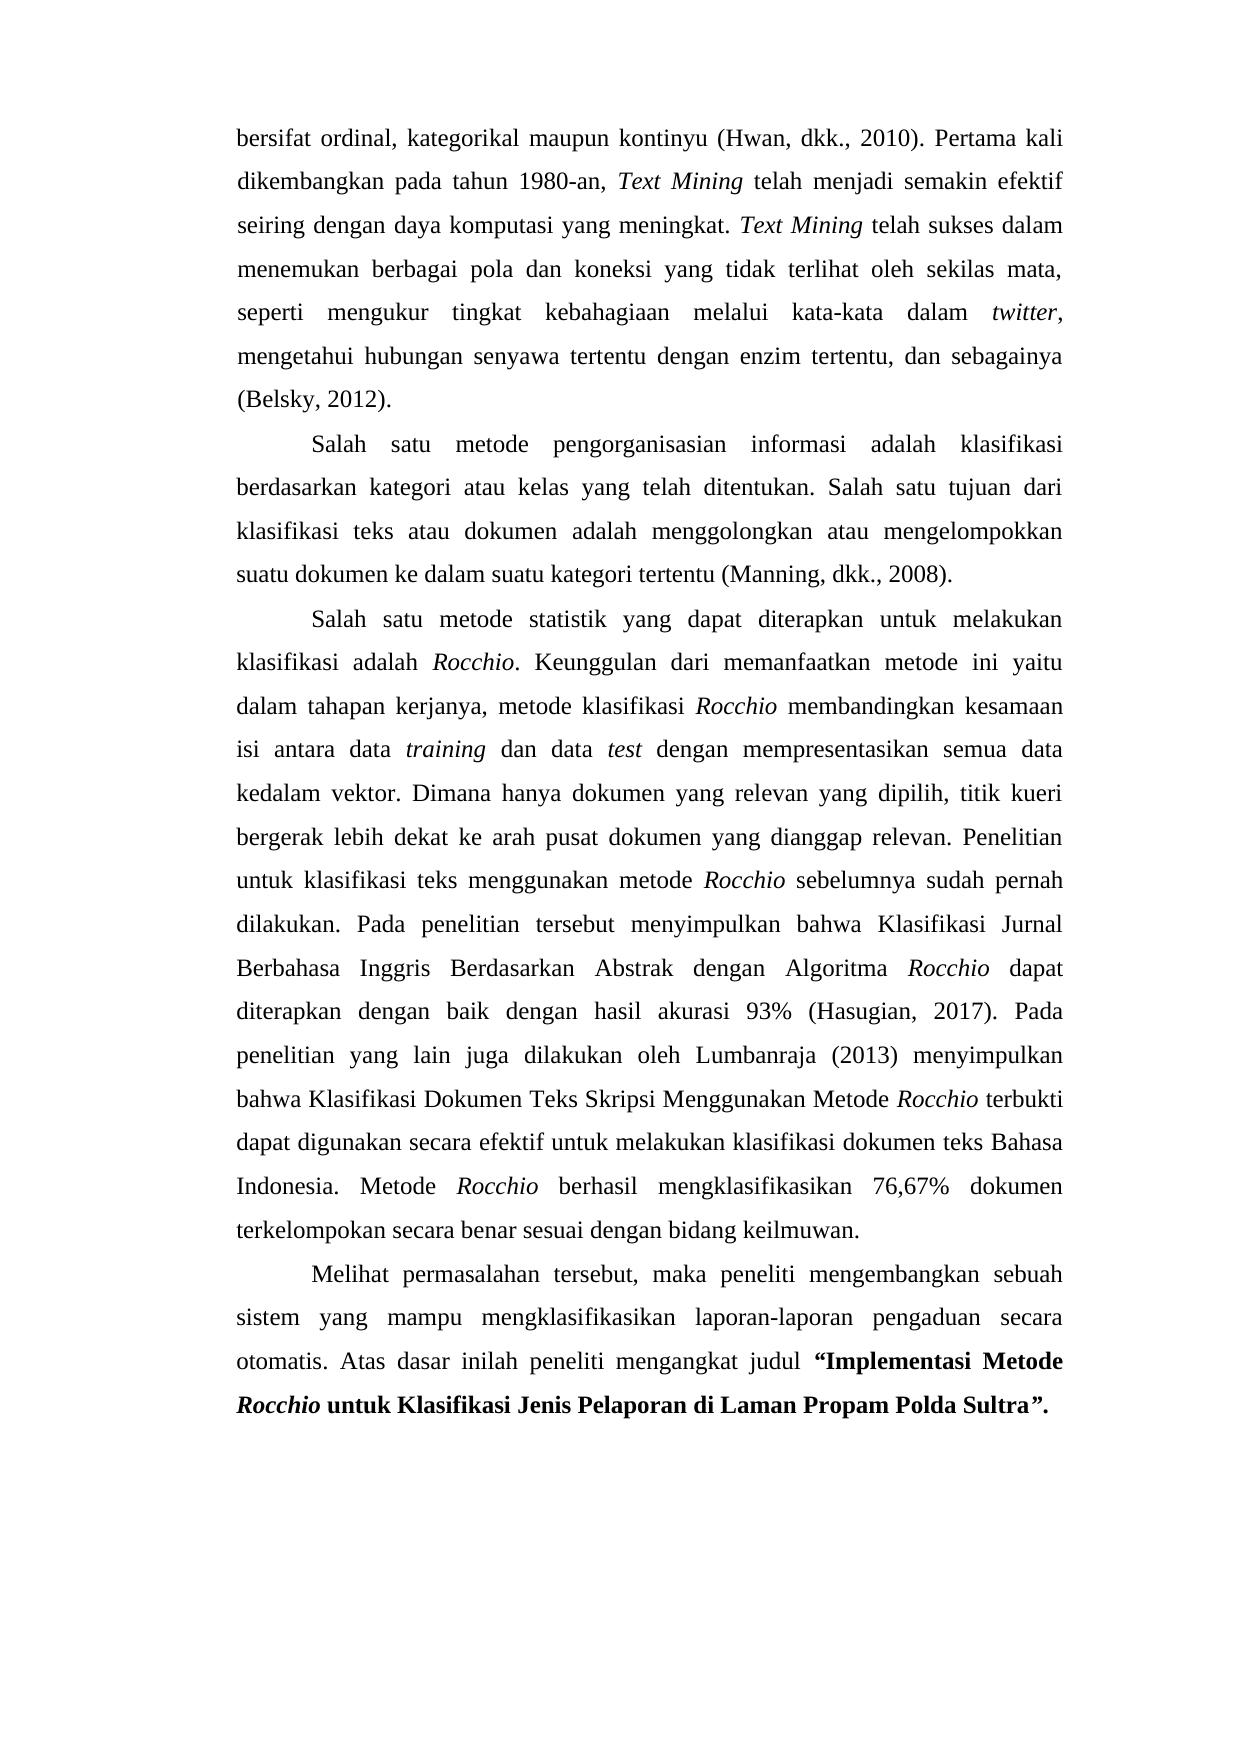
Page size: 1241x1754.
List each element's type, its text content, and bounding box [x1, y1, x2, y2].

text Melihat permasalahan tersebut, maka peneliti mengembangkan sebuah sistem yang mampu mengklasifikasikan laporan-laporan pengaduan secara otomatis. Atas dasar inilah peneliti mengangkat judul “Implementasi Metode Rocchio untuk Klasifikasi Jenis Pelaporan di Laman Propam Polda Sultra”. [236, 1259, 1063, 1418]
text bersifat ordinal, kategorikal maupun kontinyu (Hwan, dkk., 2010). Pertama kali dikembangkan pada tahun 1980-an, Text Mining telah menjadi semakin efektif seiring dengan daya komputasi yang meningkat. Text Mining telah sukses dalam menemukan berbagai pola dan koneksi yang tidak terlihat oleh sekilas mata, seperti mengukur tingkat kebahagiaan melalui kata-kata dalam twitter, mengetahui hubungan senyawa tertentu dengan enzim tertentu, dan sebagainya (Belsky, 2012). [236, 123, 1063, 413]
text Salah satu metode statistik yang dapat diterapkan untuk melakukan klasifikasi adalah Rocchio. Keunggulan dari memanfaatkan metode ini yaitu dalam tahapan kerjanya, metode klasifikasi Rocchio membandingkan kesamaan isi antara data training dan data test dengan mempresentasikan semua data kedalam vektor. Dimana hanya dokumen yang relevan yang dipilih, titik kueri bergerak lebih dekat ke arah pusat dokumen yang dianggap relevan. Penelitian untuk klasifikasi teks menggunakan metode Rocchio sebelumnya sudah pernah dilakukan. Pada penelitian tersebut menyimpulkan bahwa Klasifikasi Jurnal Berbahasa Inggris Berdasarkan Abstrak dengan Algoritma Rocchio dapat diterapkan dengan baik dengan hasil akurasi 93% (Hasugian, 2017). Pada penelitian yang lain juga dilakukan oleh Lumbanraja (2013) menyimpulkan bahwa Klasifikasi Dokumen Teks Skripsi Menggunakan Metode Rocchio terbukti dapat digunakan secara efektif untuk melakukan klasifikasi dokumen teks Bahasa Indonesia. Metode Rocchio berhasil mengklasifikasikan 76,67% dokumen terkelompokan secara benar sesuai dengan bidang keilmuwan. [236, 604, 1063, 1243]
text Salah satu metode pengorganisasian informasi adalah klasifikasi berdasarkan kategori atau kelas yang telah ditentukan. Salah satu tujuan dari klasifikasi teks atau dokumen adalah menggolongkan atau mengelompokkan suatu dokumen ke dalam suatu kategori tertentu (Manning, dkk., 2008). [236, 429, 1063, 588]
